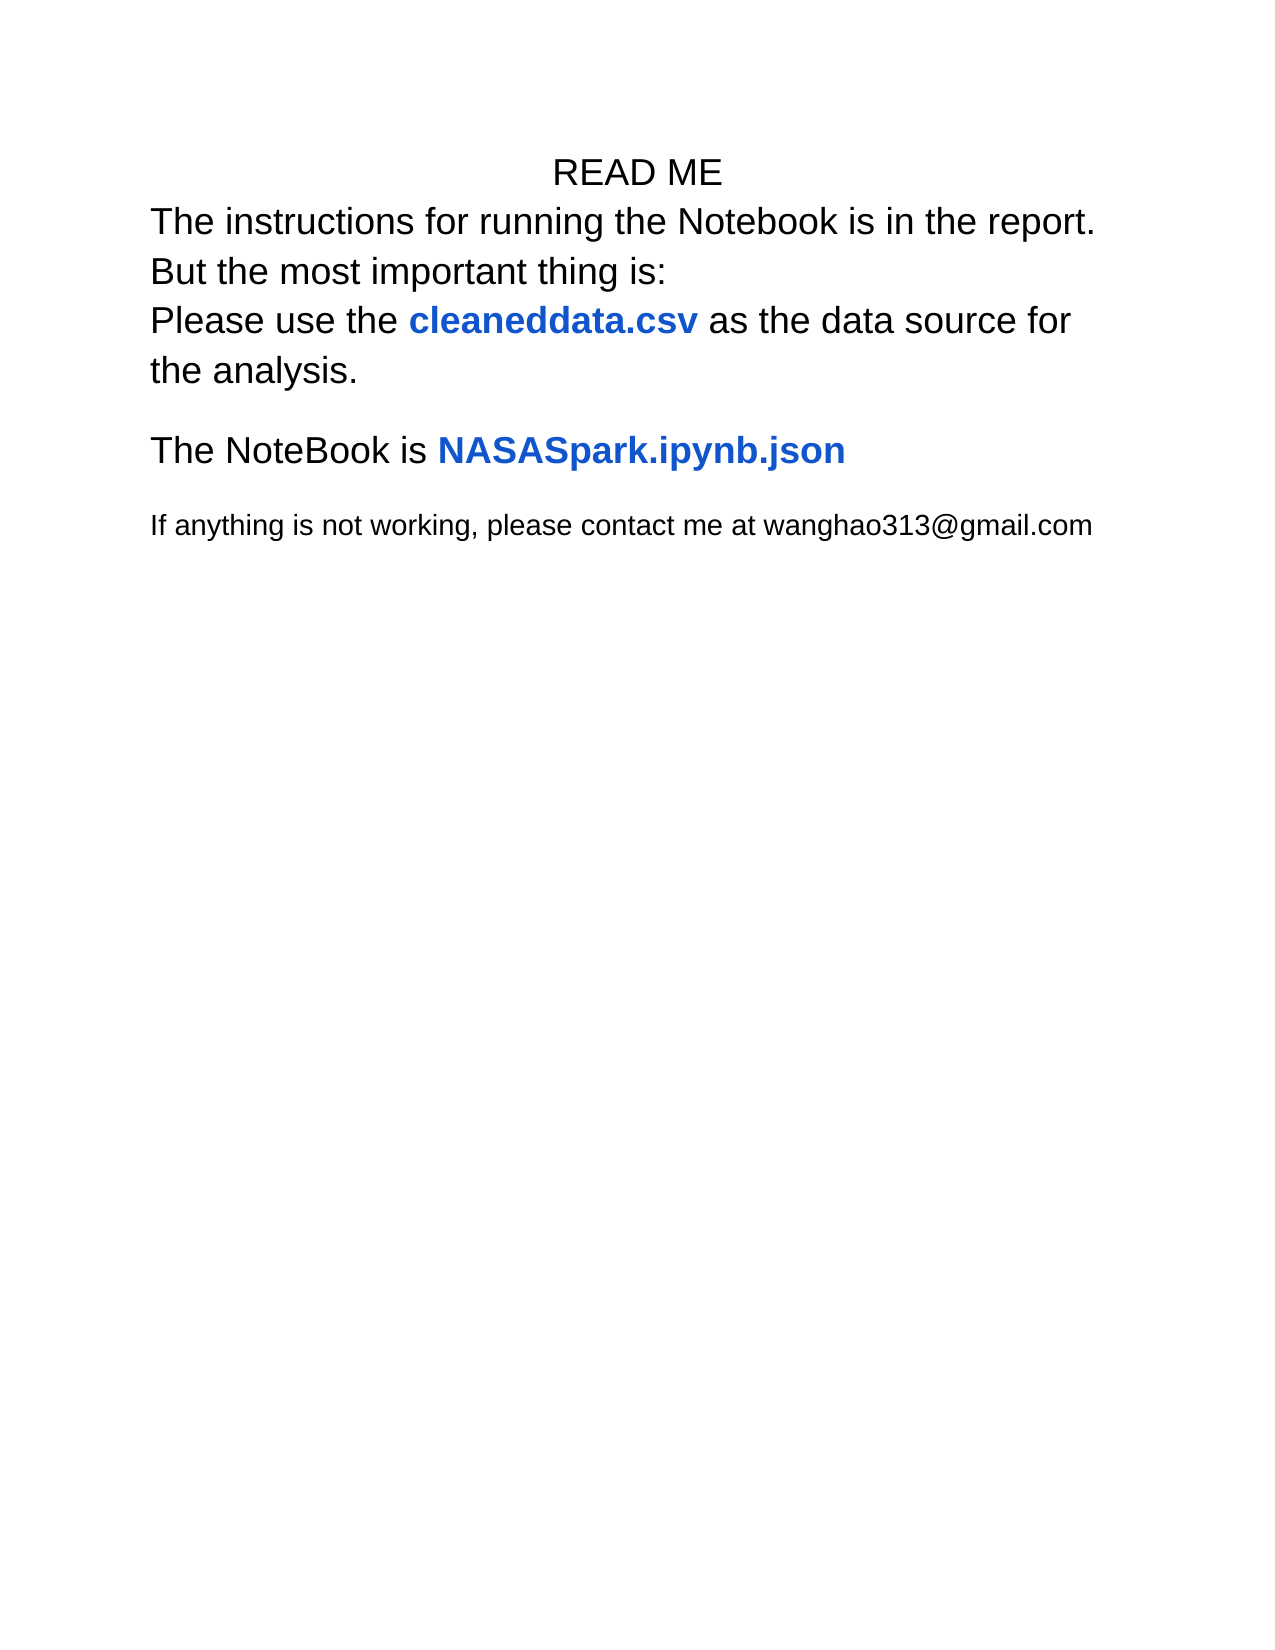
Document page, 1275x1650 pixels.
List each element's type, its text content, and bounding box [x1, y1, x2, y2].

text READ ME [150, 150, 1125, 193]
text If anything is not working, please contact me at wanghao313@gmail.com [150, 508, 1125, 541]
text Please use the cleaneddata.csv as the data source for the analysis. [150, 299, 1125, 391]
text The NoteBook is NASASpark.ipynb.json [150, 428, 1125, 471]
text The instructions for running the Notebook is in the report. But the most important thing is: [150, 199, 1125, 292]
